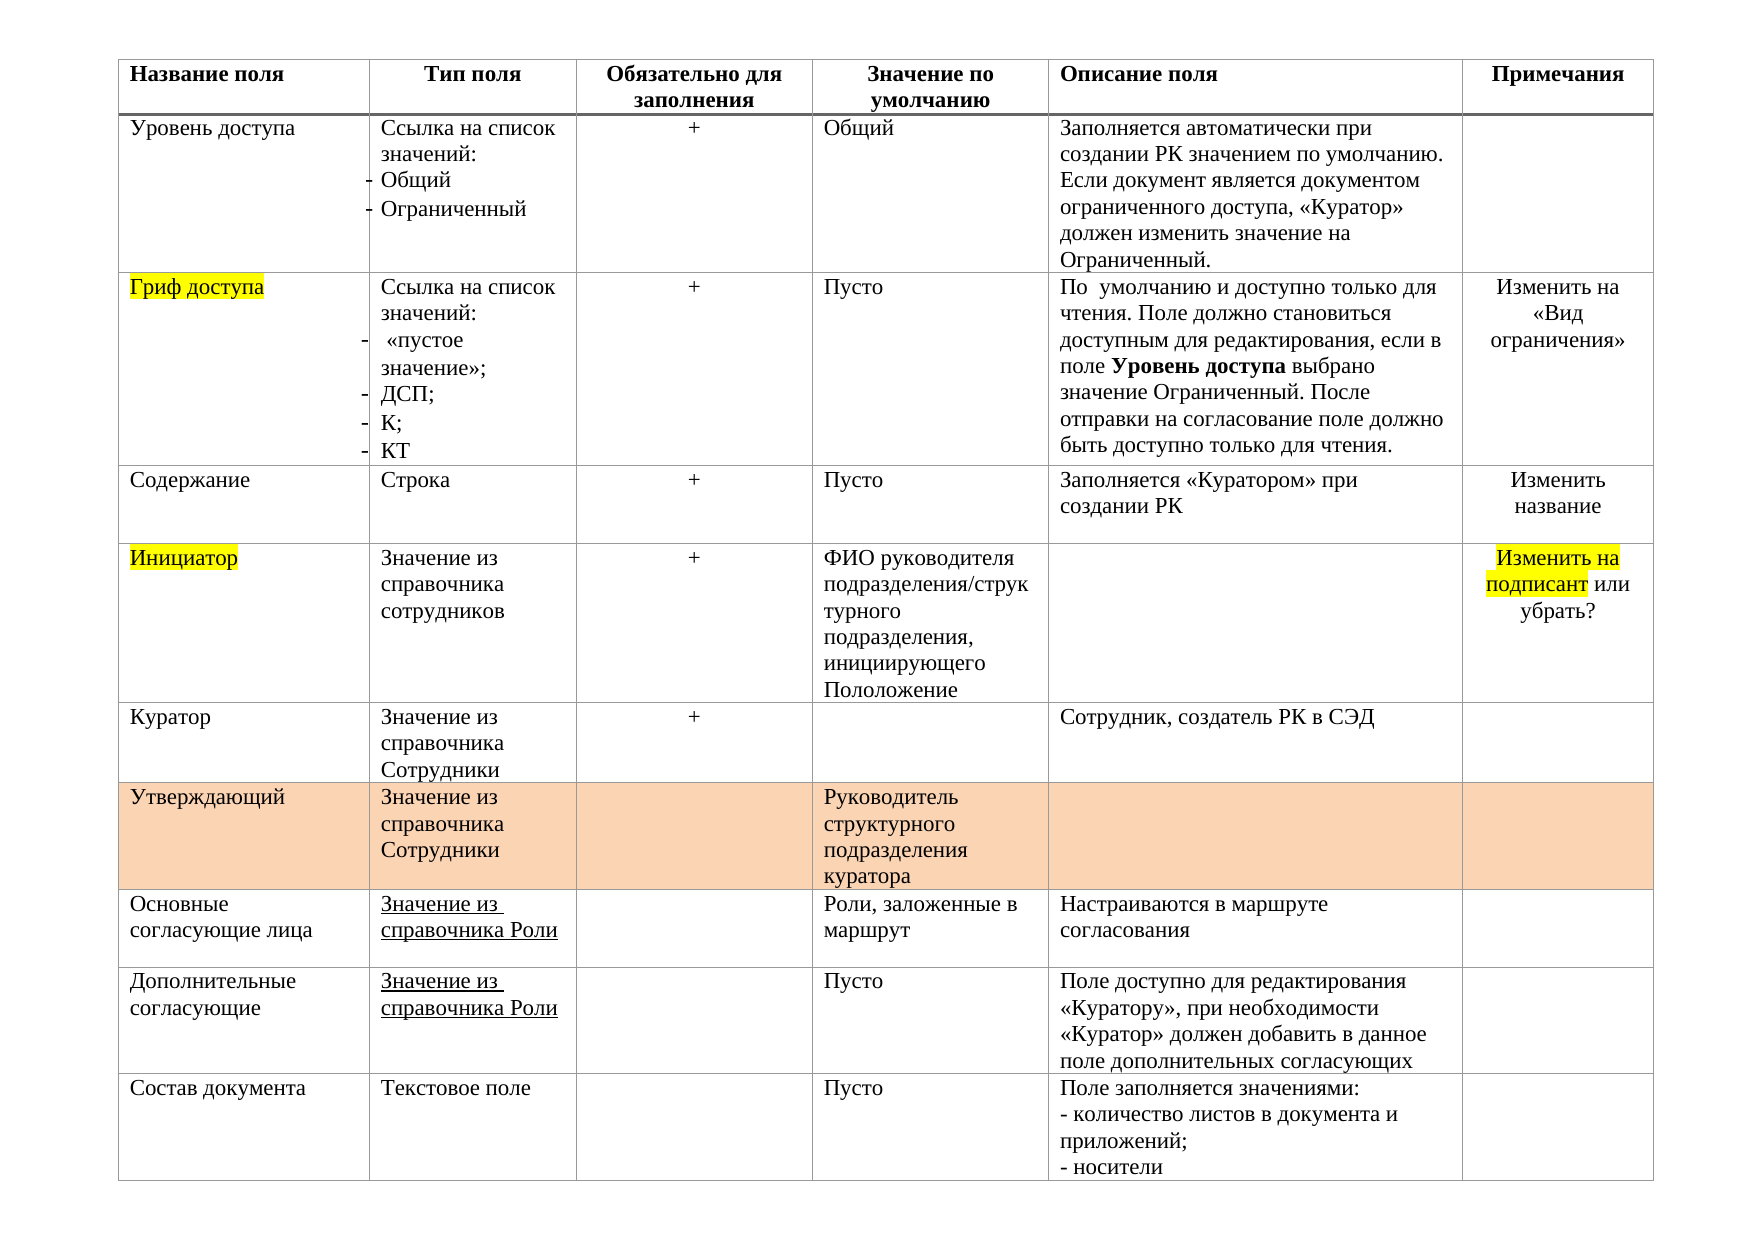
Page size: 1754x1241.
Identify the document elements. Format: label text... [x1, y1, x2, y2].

table_cell + [577, 544, 812, 702]
table_cell Изменить на «Вид ограничения» [1463, 273, 1653, 465]
table_cell [1463, 703, 1653, 782]
table_cell [1463, 783, 1653, 889]
table_cell [577, 783, 812, 889]
table_cell Заполняется автоматически при создании РК значением по умолчанию. Если документ является документом ограниченного доступа, «Куратор» должен изменить значение на Ограниченный. [1049, 116, 1462, 272]
table_cell Значение из справочника Роли [370, 968, 576, 1073]
table_cell Текстовое поле [370, 1074, 576, 1179]
table_cell Ссылка на список значений: Общий Ограниченный [370, 116, 576, 272]
table_cell Утверждающий [119, 783, 369, 889]
table_cell [813, 703, 1048, 782]
table_cell Содержание [119, 466, 369, 543]
table_cell Пусто [813, 466, 1048, 543]
table_cell Общий [813, 116, 1048, 272]
table_cell [1049, 783, 1462, 889]
table_cell Значение из справочника Сотрудники [370, 783, 576, 889]
table_cell Дополнительные согласующие [119, 968, 369, 1073]
table_header Название поля [119, 60, 369, 113]
table_cell Роли, заложенные в маршрут [813, 890, 1048, 967]
table_cell + [577, 703, 812, 782]
table_cell Пусто [813, 1074, 1048, 1179]
table_cell Изменить название [1463, 466, 1653, 543]
table_cell Сотрудник, создатель РК в СЭД [1049, 703, 1462, 782]
table_cell Строка [370, 466, 576, 543]
table_cell Заполняется «Куратором» при создании РК [1049, 466, 1462, 543]
table_cell + [577, 466, 812, 543]
table_cell Поле заполняется значениями: - количество листов в документа и приложений; - носители [1049, 1074, 1462, 1179]
table_cell [1463, 968, 1653, 1073]
table_cell ФИО руководителя подразделения/структурного подразделения, инициирующего Пололожение [813, 544, 1048, 702]
table_header Тип поля [370, 60, 576, 113]
table_cell [1463, 890, 1653, 967]
table_cell Руководитель структурного подразделения куратора [813, 783, 1048, 889]
table_header Обязательно для заполнения [577, 60, 812, 113]
table_cell [1463, 116, 1653, 272]
table_cell Значение из справочника Роли [370, 890, 576, 967]
table_cell Куратор [119, 703, 369, 782]
table_cell Значение из справочника сотрудников [370, 544, 576, 702]
table_cell [577, 890, 812, 967]
table_cell Поле доступно для редактирования «Куратору», при необходимости «Куратор» должен добавить в данное поле дополнительных согласующих [1049, 968, 1462, 1073]
table_cell Изменить на подписант или убрать? [1463, 544, 1653, 702]
table_cell [1463, 1074, 1653, 1179]
table_cell Ссылка на список значений: «пустое значение»; ДСП; К; КТ [370, 273, 576, 465]
table_header Значение по умолчанию [813, 60, 1048, 113]
table_cell [577, 1074, 812, 1179]
table_cell По умолчанию и доступно только для чтения. Поле должно становиться доступным для редактирования, если в поле Уровень доступа выбрано значение Ограниченный. После отправки на согласование поле должно быть доступно только для чтения. [1049, 273, 1462, 465]
table_cell Инициатор [119, 544, 369, 702]
table_cell Основные согласующие лица [119, 890, 369, 967]
table_header Описание поля [1049, 60, 1462, 113]
table_cell + [577, 273, 812, 465]
table_cell [577, 968, 812, 1073]
table_cell [1049, 544, 1462, 702]
table_cell + [577, 116, 812, 272]
table_cell Состав документа [119, 1074, 369, 1179]
table_header Примечания [1463, 60, 1653, 113]
table_cell Значение из справочника Сотрудники [370, 703, 576, 782]
table_cell Настраиваются в маршруте согласования [1049, 890, 1462, 967]
table_cell Пусто [813, 273, 1048, 465]
table_cell Уровень доступа [119, 116, 369, 272]
table_cell Пусто [813, 968, 1048, 1073]
table_cell Гриф доступа [119, 273, 369, 465]
